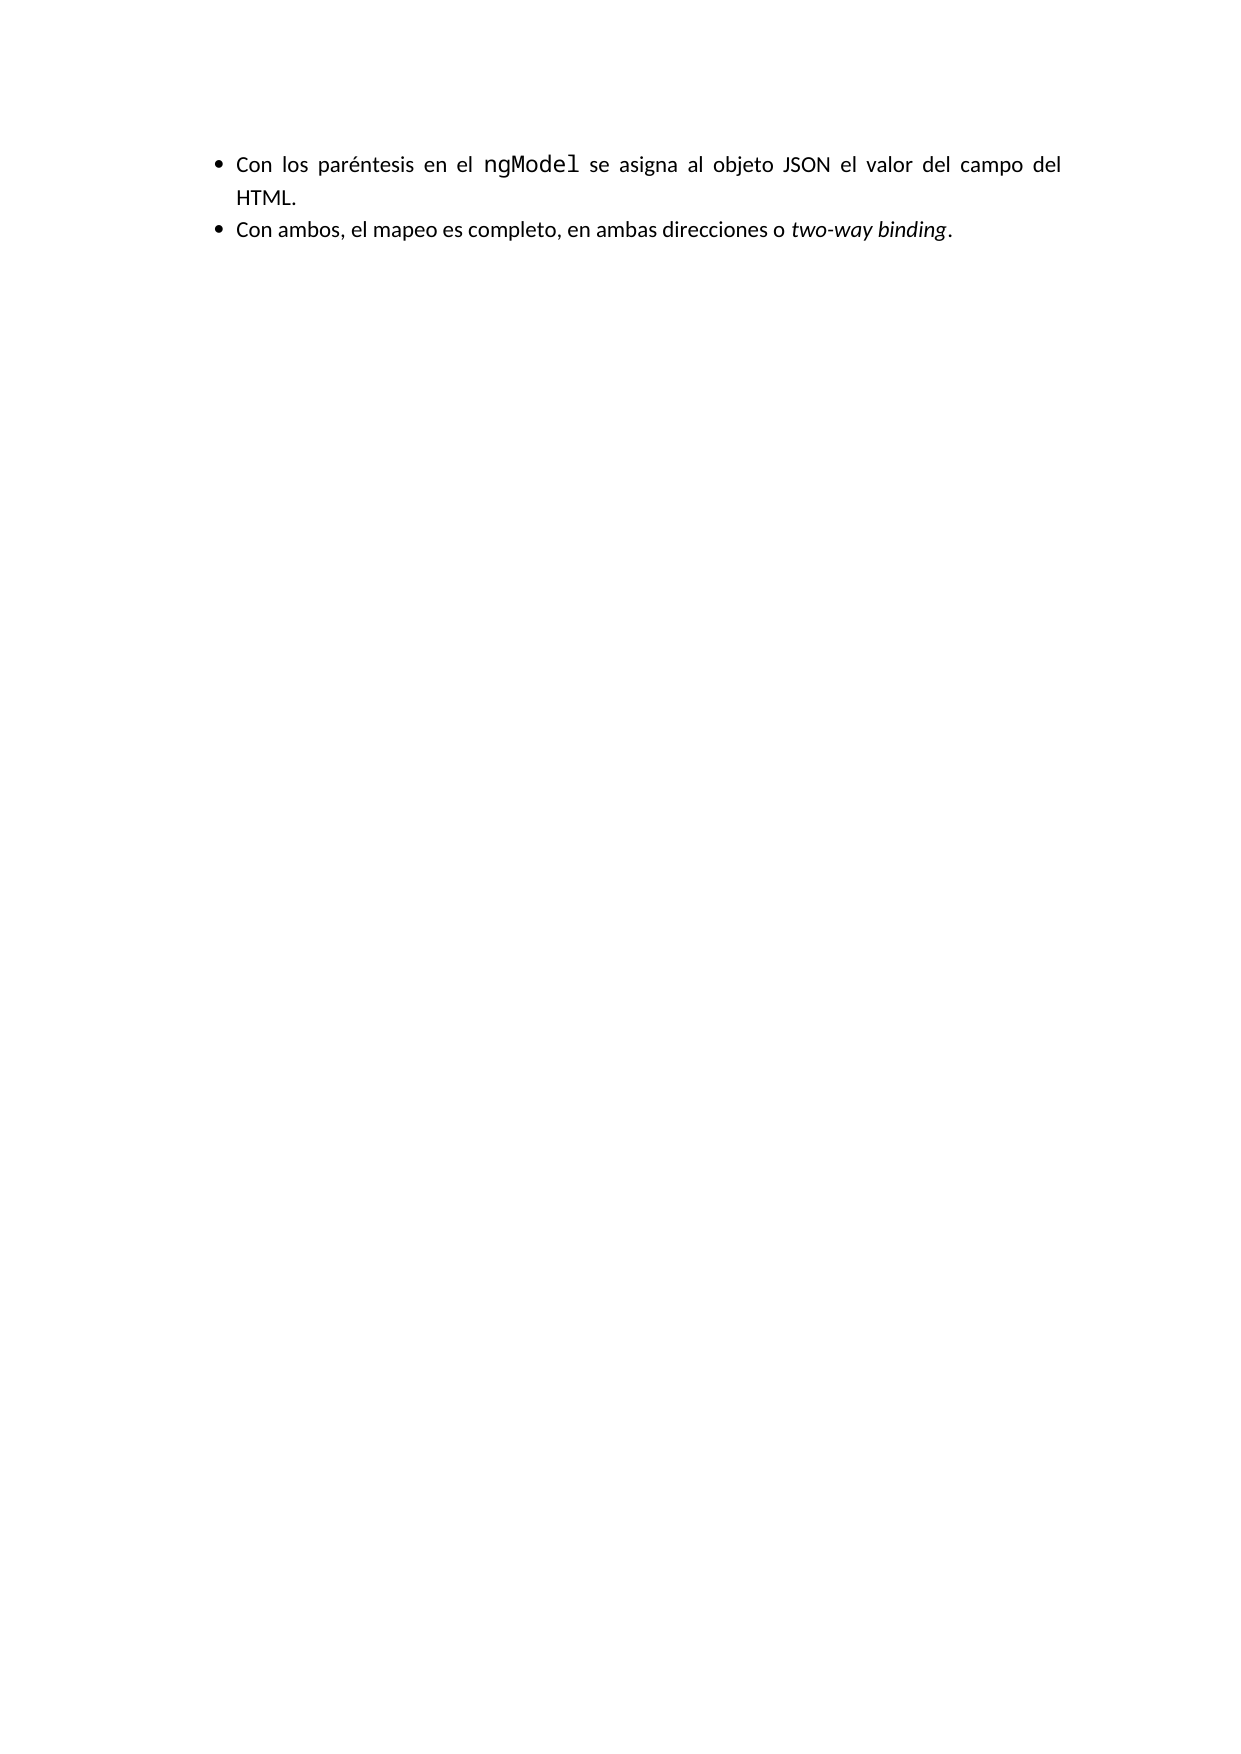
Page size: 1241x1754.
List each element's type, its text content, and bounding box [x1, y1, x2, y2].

list Con ambos, el mapeo es completo, en ambas direcciones o two-way binding. [215, 215, 1063, 243]
list Con los paréntesis en el ngModel se asigna al objeto JSON el valor del campo del HTML. [215, 148, 1063, 211]
